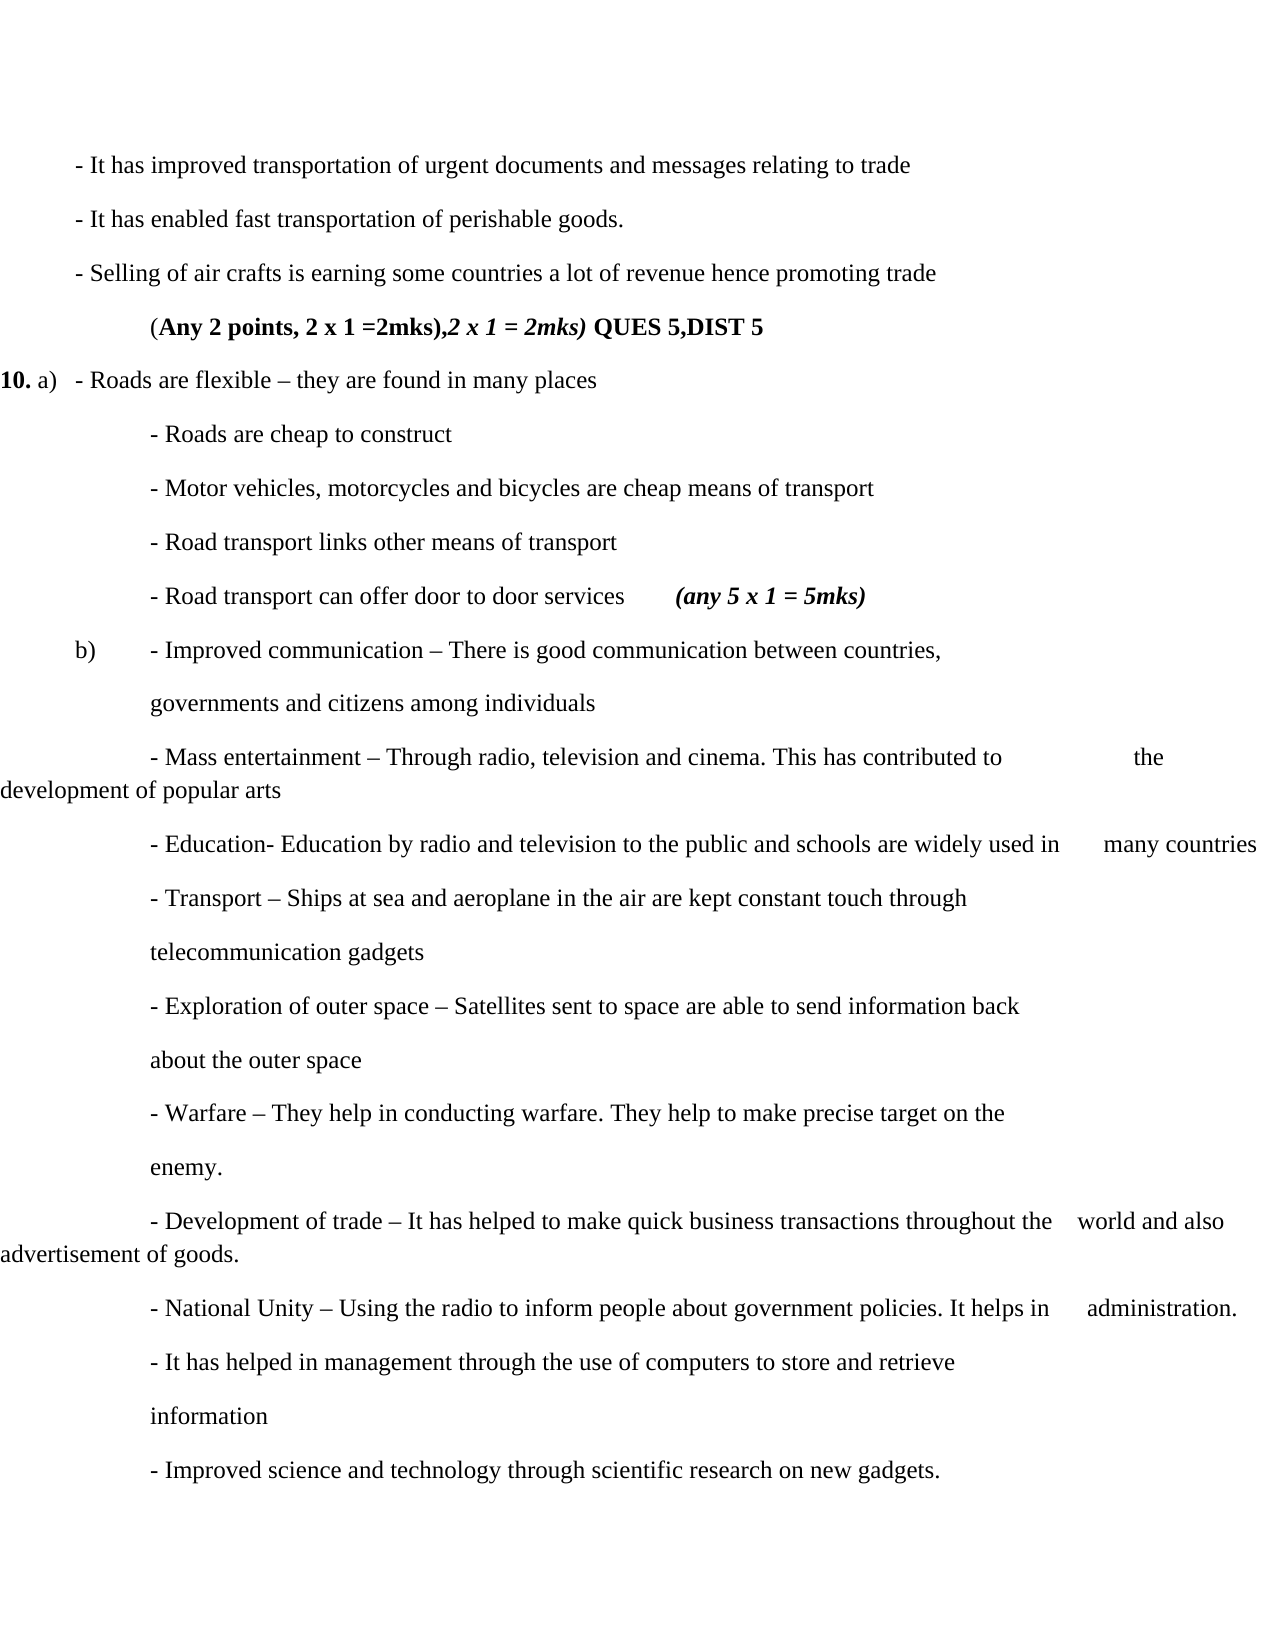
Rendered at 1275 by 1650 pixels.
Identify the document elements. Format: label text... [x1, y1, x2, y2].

text - Road transport links other means of transport [0, 527, 1270, 556]
text governments and citizens among individuals [0, 688, 1270, 717]
text enemy. [0, 1152, 1270, 1181]
text - Motor vehicles, motorcycles and bicycles are cheap means of transport [0, 473, 1270, 502]
text - Selling of air crafts is earning some countries a lot of revenue hence promoting trade [0, 258, 1270, 286]
text - Development of trade – It has helped to make quick business transactions throughout the world and also advertisement of goods. [0, 1206, 1270, 1268]
text information [0, 1401, 1270, 1429]
text - National Unity – Using the radio to inform people about government policies. It helps in administration. [0, 1293, 1270, 1322]
text - It has enabled fast transportation of perishable goods. [0, 204, 1270, 233]
text 10. a) - Roads are flexible – they are found in many places [0, 365, 1270, 394]
text - It has helped in management through the use of computers to store and retrieve [0, 1347, 1270, 1376]
text - Transport – Ships at sea and aeroplane in the air are kept constant touch through [0, 883, 1270, 912]
text - Road transport can offer door to door services (any 5 x 1 = 5mks) [0, 581, 1270, 609]
text - Exploration of outer space – Satellites sent to space are able to send information back [0, 991, 1270, 1019]
text b) - Improved communication – There is good communication between countries, [0, 635, 1270, 663]
text - It has improved transportation of urgent documents and messages relating to trade [0, 150, 1270, 179]
text (Any 2 points, 2 x 1 =2mks),2 x 1 = 2mks) QUES 5,DIST 5 [0, 312, 1270, 340]
text - Improved science and technology through scientific research on new gadgets. [0, 1455, 1270, 1483]
text - Warfare – They help in conducting warfare. They help to make precise target on the [0, 1098, 1270, 1127]
text - Roads are cheap to construct [0, 419, 1270, 448]
text telecommunication gadgets [0, 937, 1270, 966]
text - Education- Education by radio and television to the public and schools are widely used in many countries [0, 829, 1270, 858]
text about the outer space [0, 1045, 1270, 1073]
text - Mass entertainment – Through radio, television and cinema. This has contributed to the development of popular arts [0, 742, 1270, 804]
